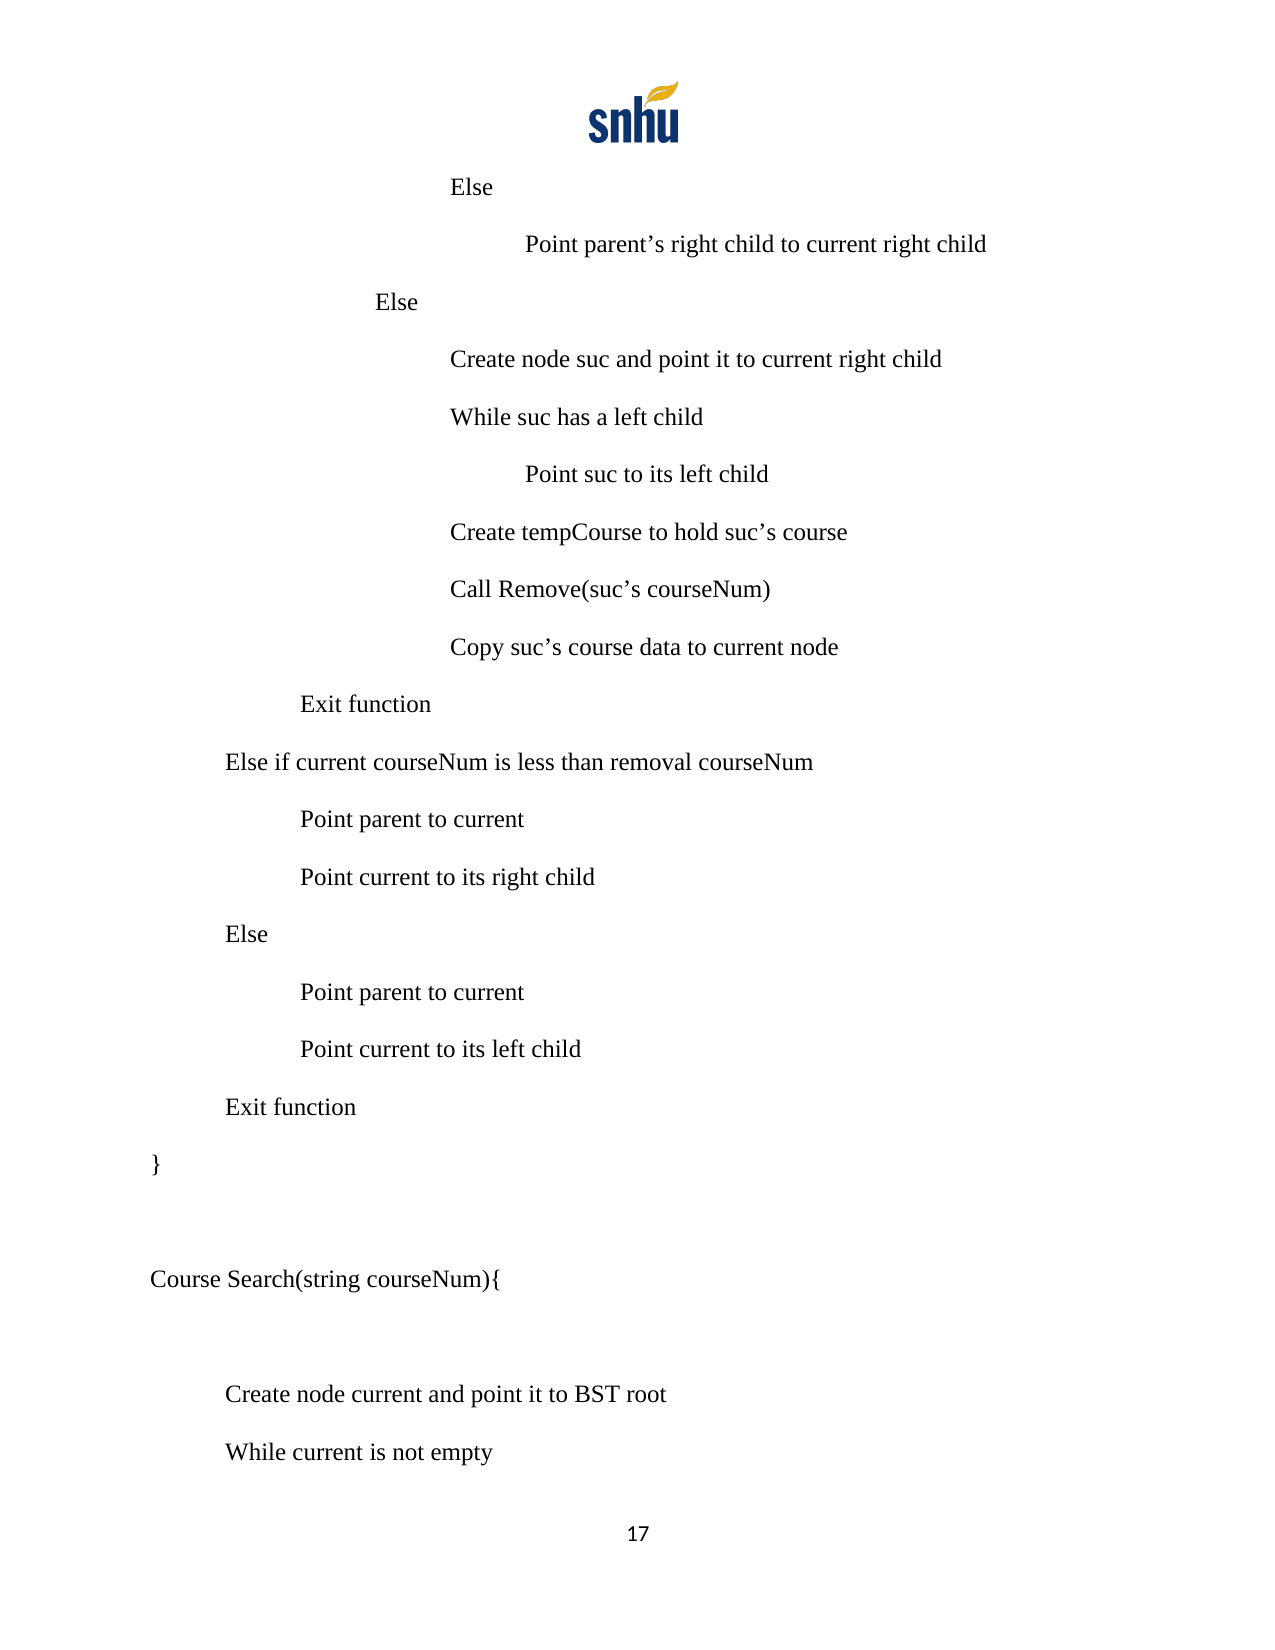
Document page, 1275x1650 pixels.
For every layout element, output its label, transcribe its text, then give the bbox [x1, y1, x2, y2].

text Create node suc and point it to current right child [150, 344, 1125, 373]
text Else [150, 919, 1125, 948]
text Point current to its right child [150, 862, 1125, 891]
text Course Search(string courseNum){ [150, 1264, 1125, 1293]
picture [568, 75, 707, 152]
text Point suc to its left child [150, 459, 1125, 488]
text Point parent’s right child to current right child [150, 229, 1125, 258]
text Exit function [150, 689, 1125, 718]
text Exit function [150, 1092, 1125, 1121]
text Point parent to current [150, 804, 1125, 833]
text Create node current and point it to BST root [150, 1379, 1125, 1408]
text Create tempCourse to hold suc’s course [150, 517, 1125, 546]
text While current is not empty [150, 1437, 1125, 1466]
text Call Remove(suc’s courseNum) [150, 574, 1125, 603]
text Else [150, 287, 1125, 316]
text Else if current courseNum is less than removal courseNum [150, 747, 1125, 776]
text } [150, 1149, 1125, 1178]
text Point current to its left child [150, 1034, 1125, 1063]
text Point parent to current [150, 977, 1125, 1006]
text Copy suc’s course data to current node [150, 632, 1125, 661]
text Else [150, 172, 1125, 201]
text While suc has a left child [150, 402, 1125, 431]
